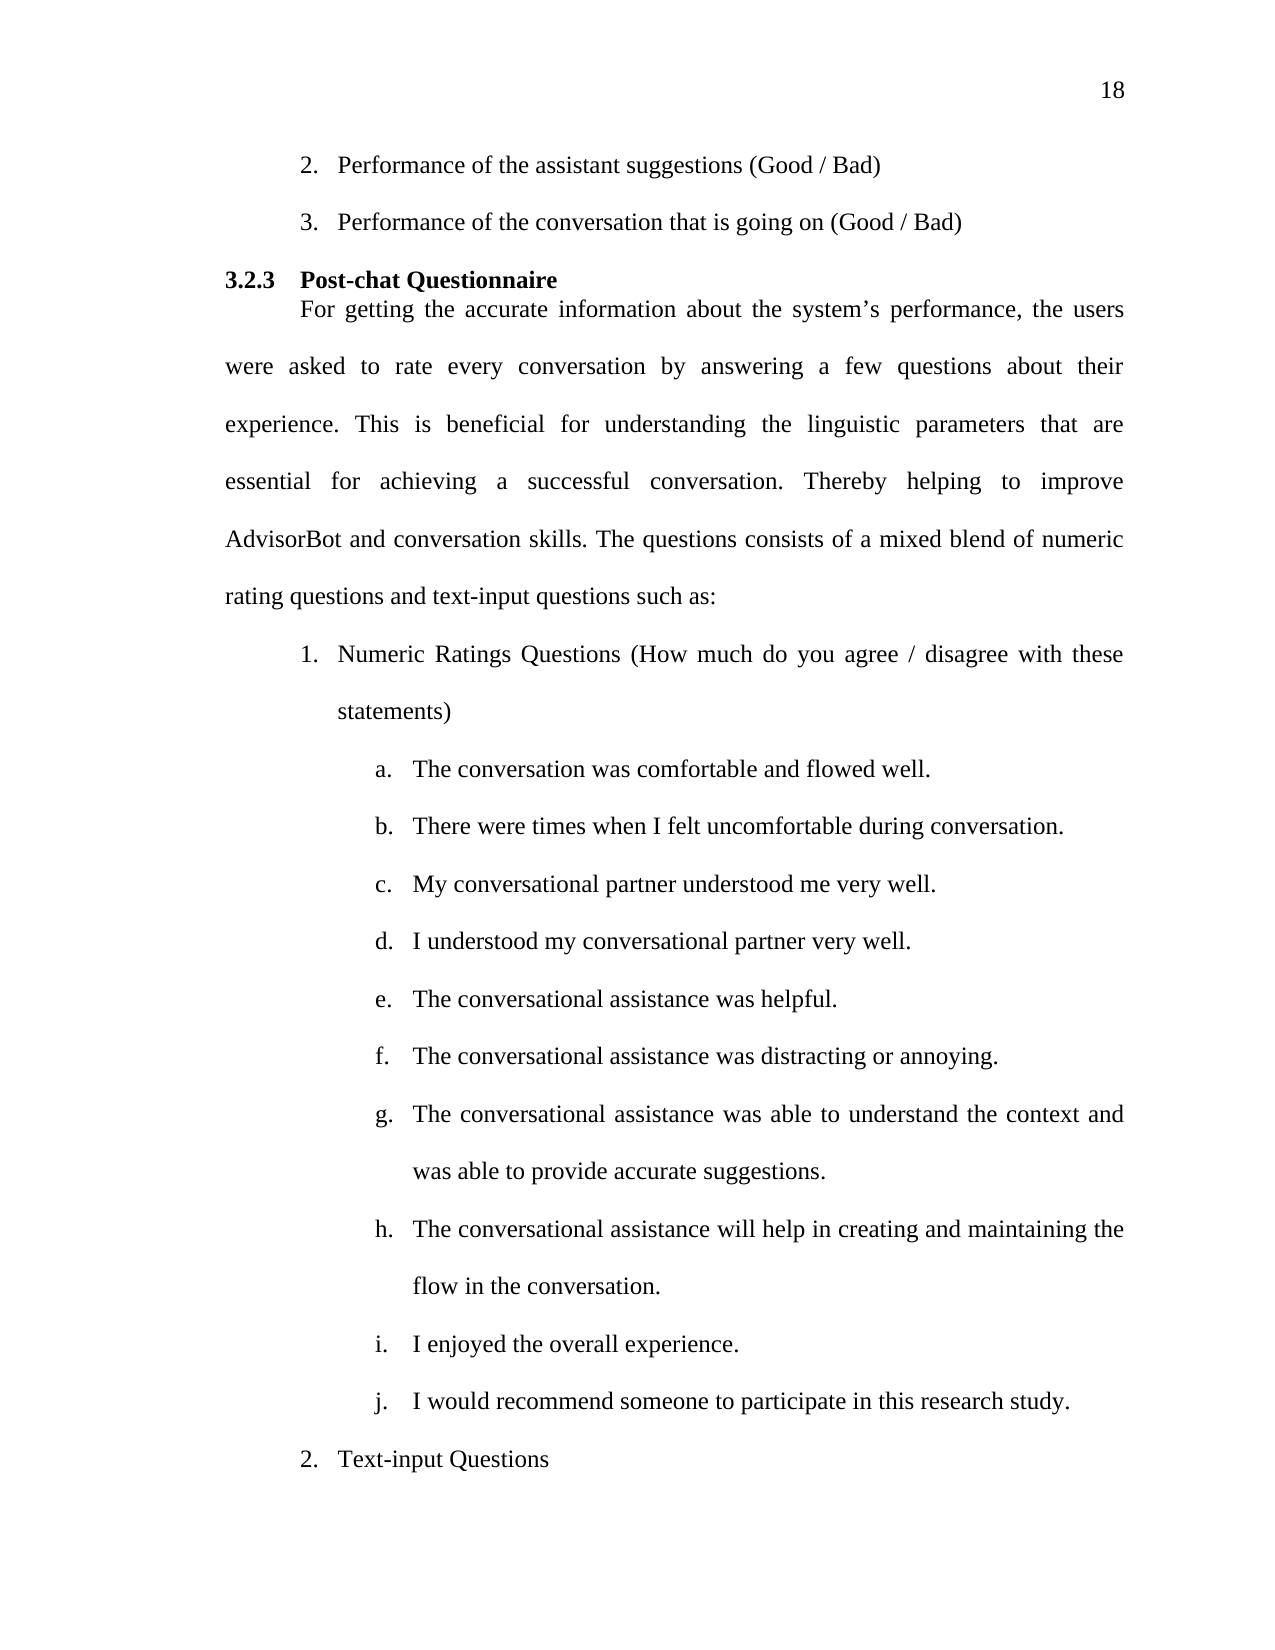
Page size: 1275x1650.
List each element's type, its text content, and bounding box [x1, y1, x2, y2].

text For getting the accurate information about the system’s performance, the users were asked to rate every conversation by answering a few questions about their experience. This is beneficial for understanding the linguistic parameters that are essential for achieving a successful conversation. Thereby helping to improve AdvisorBot and conversation skills. The questions consists of a mixed blend of numeric rating questions and text-input questions such as: [225, 294, 1125, 610]
list The conversational assistance will help in creating and maintaining the flow in the conversation. [375, 1214, 1125, 1300]
list The conversational assistance was able to understand the context and was able to provide accurate suggestions. [375, 1099, 1125, 1185]
list I understood my conversational partner very well. [375, 926, 1125, 955]
list I enjoyed the overall experience. [375, 1329, 1125, 1357]
list Performance of the conversation that is going on (Good / Bad) [300, 207, 1125, 236]
list I would recommend someone to participate in this research study. [375, 1386, 1125, 1415]
list The conversational assistance was helpful. [375, 984, 1125, 1012]
subtitle 3.2.3 Post-chat Questionnaire [225, 265, 1125, 294]
list Numeric Ratings Questions (How much do you agree / disagree with these statements) [300, 639, 1125, 725]
list The conversation was comfortable and flowed well. [375, 754, 1125, 782]
list Text-input Questions [300, 1444, 1125, 1472]
list There were times when I felt uncomfortable during conversation. [375, 811, 1125, 840]
list The conversational assistance was distracting or annoying. [375, 1041, 1125, 1070]
list My conversational partner understood me very well. [375, 869, 1125, 897]
list Performance of the assistant suggestions (Good / Bad) [300, 150, 1125, 179]
